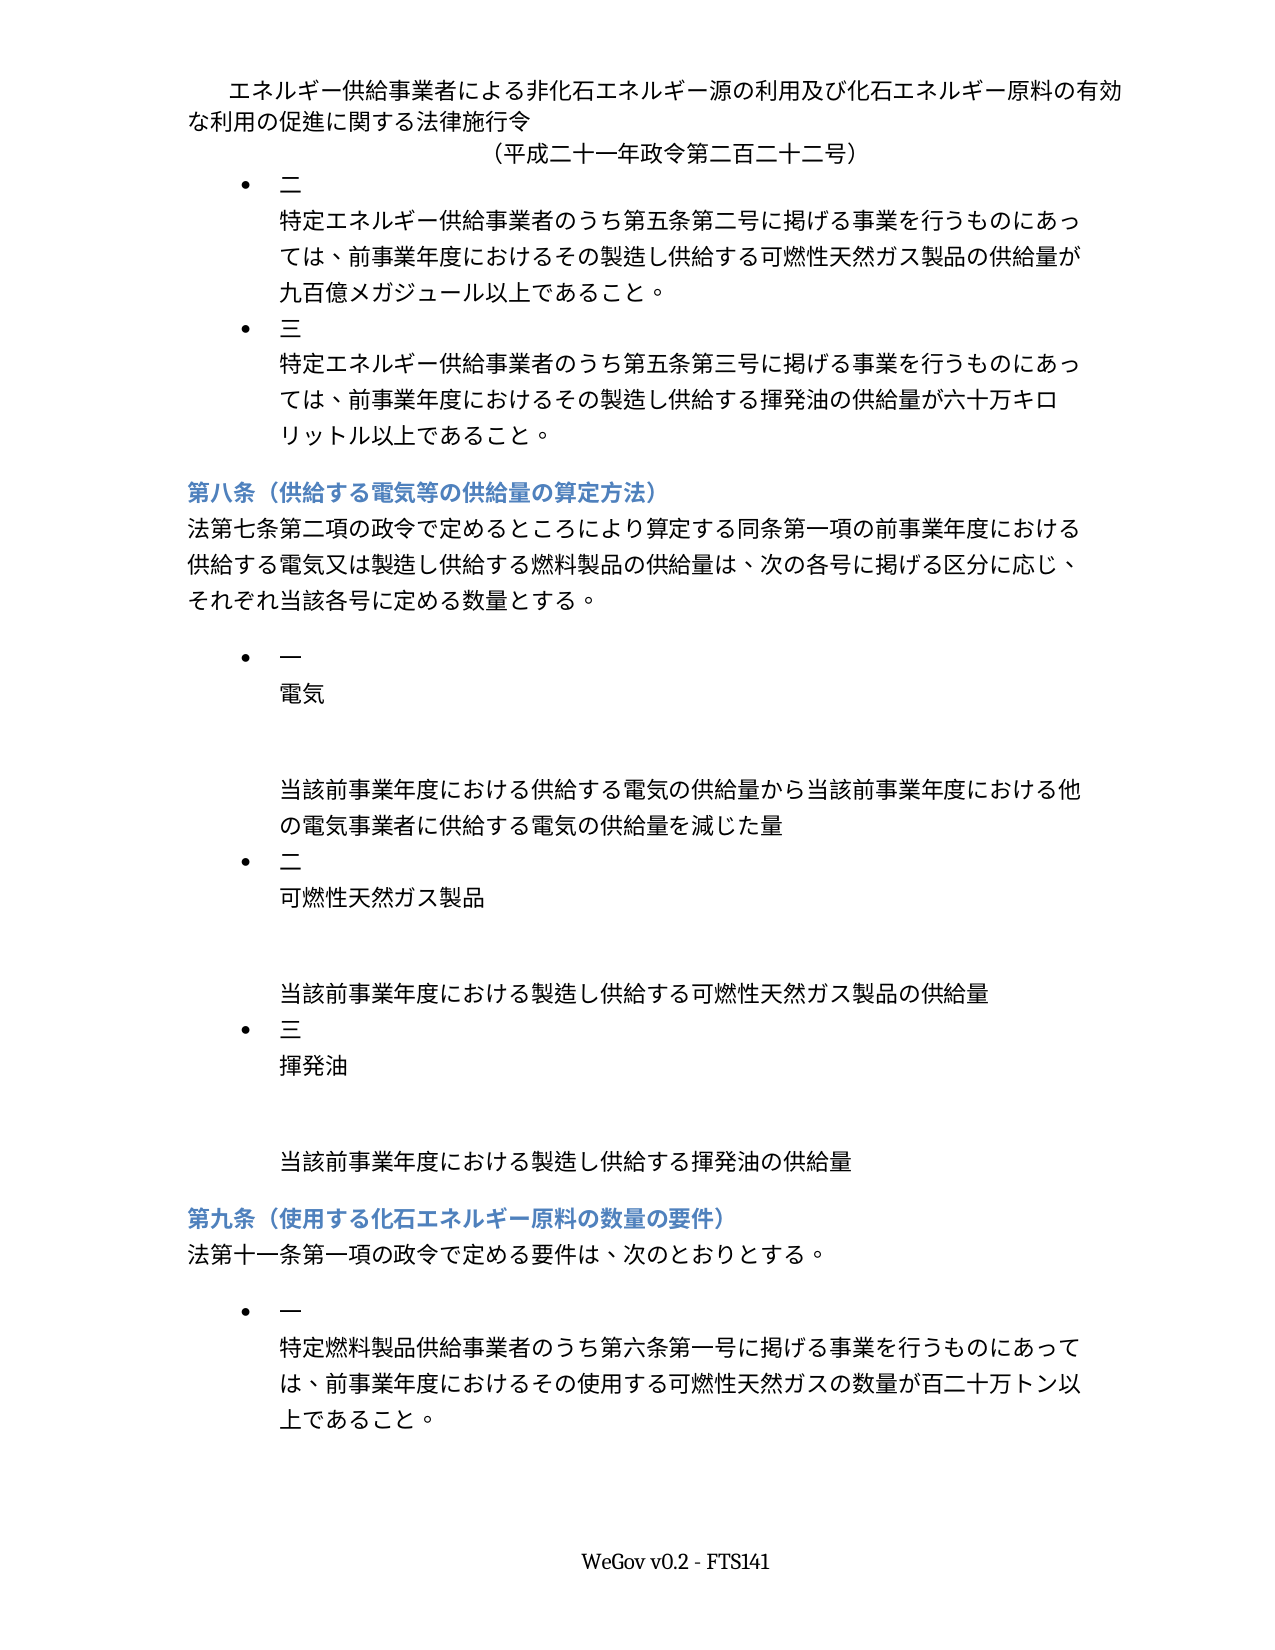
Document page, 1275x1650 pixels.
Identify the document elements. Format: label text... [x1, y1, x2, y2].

text 法第七条第二項の政令で定めるところにより算定する同条第一項の前事業年度における供給する電気又は製造し供給する燃料製品の供給量は、次の各号に掲げる区分に応じ、それぞれ当該各号に定める数量とする。 [187, 513, 1087, 616]
list 三 特定エネルギー供給事業者のうち第五条第三号に掲げる事業を行うものにあっては、前事業年度におけるその製造し供給する揮発油の供給量が六十万キロリットル以上であること。 [242, 312, 1087, 452]
list 一 特定燃料製品供給事業者のうち第六条第一号に掲げる事業を行うものにあっては、前事業年度におけるその使用する可燃性天然ガスの数量が百二十万トン以上であること。 [242, 1296, 1087, 1435]
list 一 電気 当該前事業年度における供給する電気の供給量から当該前事業年度における他の電気事業者に供給する電気の供給量を減じた量 [242, 642, 1087, 841]
subtitle 第九条（使用する化石エネルギー原料の数量の要件） [187, 1203, 1087, 1234]
text 法第十一条第一項の政令で定める要件は、次のとおりとする。 [187, 1239, 1087, 1270]
list 二 可燃性天然ガス製品 当該前事業年度における製造し供給する可燃性天然ガス製品の供給量 [242, 846, 1087, 1009]
list 二 特定エネルギー供給事業者のうち第五条第二号に掲げる事業を行うものにあっては、前事業年度におけるその製造し供給する可燃性天然ガス製品の供給量が九百億メガジュール以上であること。 [242, 169, 1087, 308]
subtitle 第八条（供給する電気等の供給量の算定方法） [187, 477, 1087, 508]
list 三 揮発油 当該前事業年度における製造し供給する揮発油の供給量 [242, 1014, 1087, 1178]
